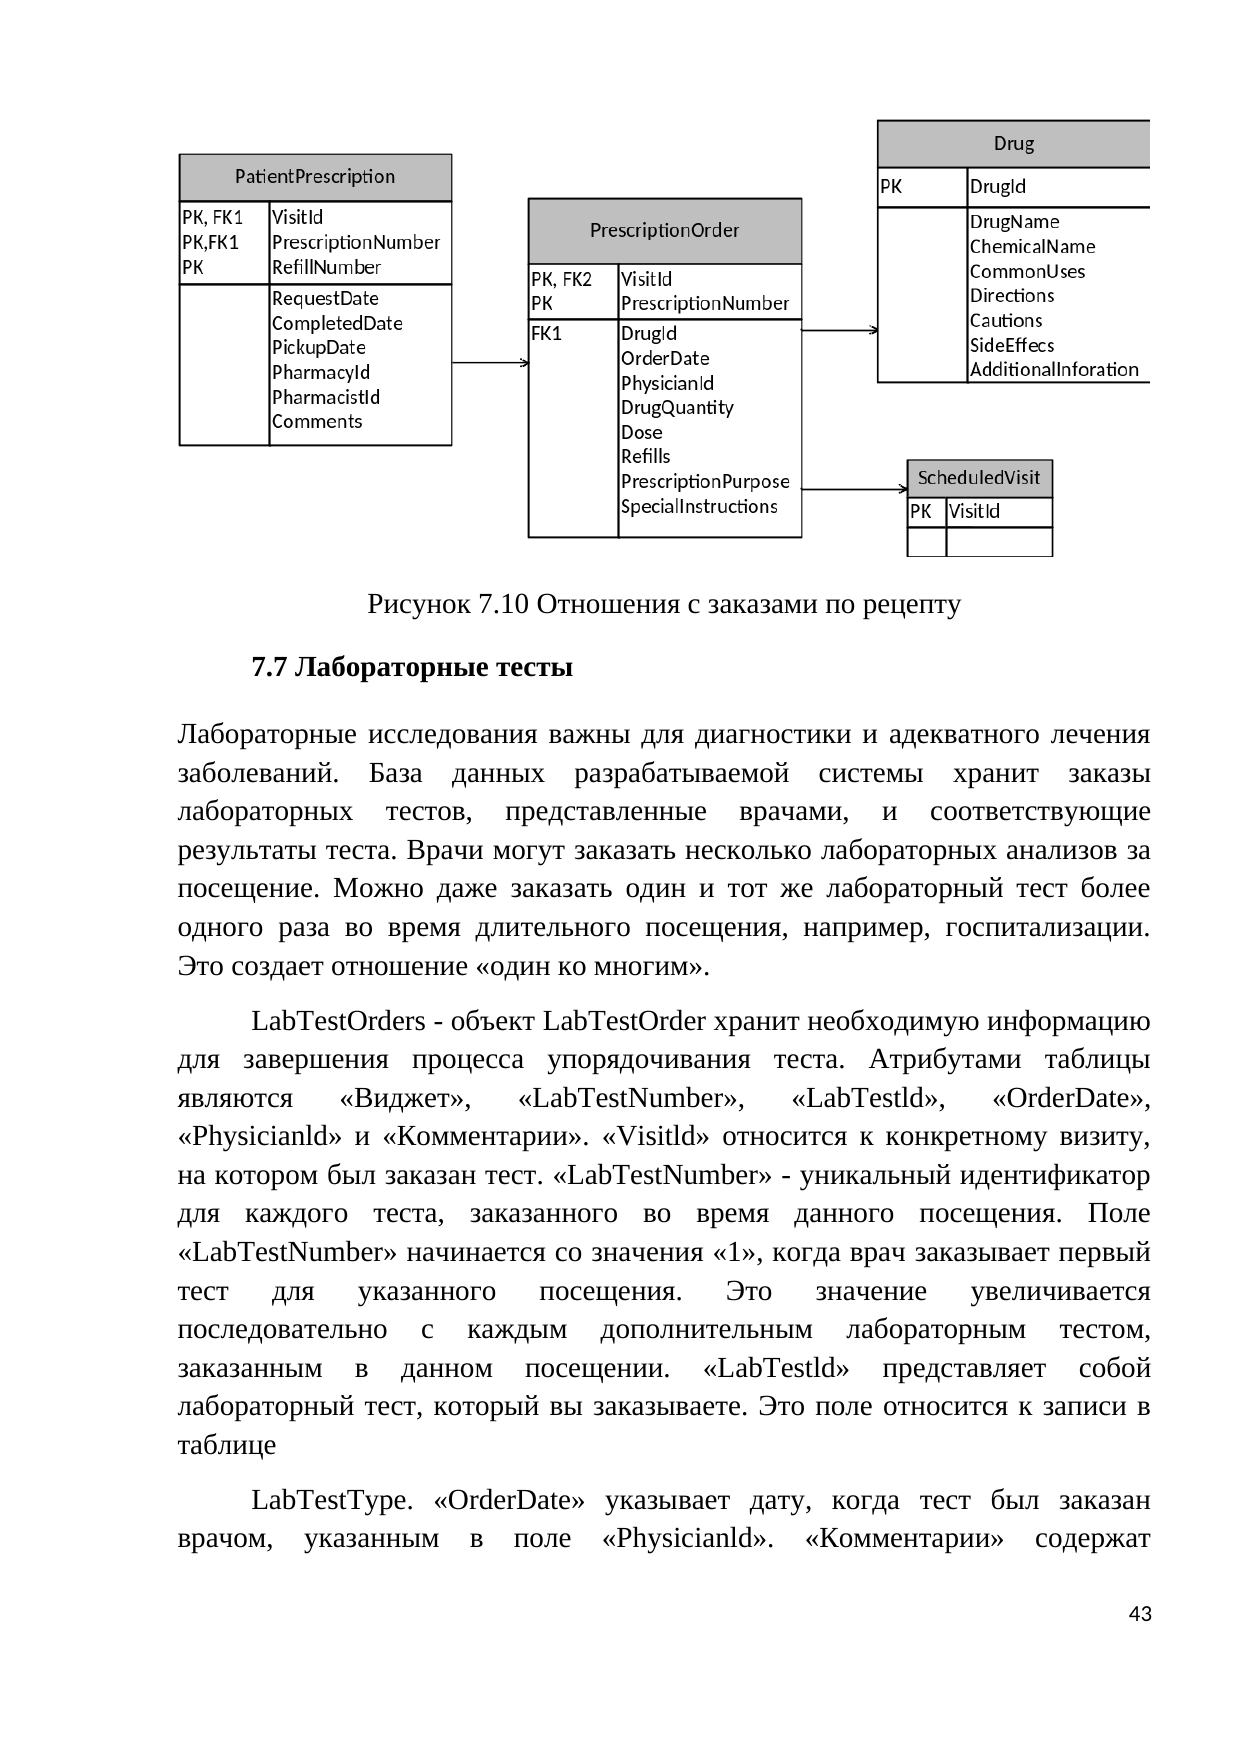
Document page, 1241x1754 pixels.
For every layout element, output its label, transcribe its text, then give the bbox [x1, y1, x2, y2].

text Лабораторные исследования важны для диагностики и адекватного лечения заболеваний. База данных разрабатываемой системы хранит заказы лабораторных тестов, представленные врачами, и соответствующие результаты теста. Врачи могут заказать несколько лабораторных анализов за посещение. Можно даже заказать один и тот же лабораторный тест более одного раза во время длительного посещения, например, госпитализации. Это создает отношение «один ко многим». [177, 716, 1152, 981]
text LabTestOrders - объект LabTestOrder хранит необходимую информацию для завершения процесса упорядочивания теста. Атрибутами таблицы являются «Виджет», «LabTestNumber», «LabTestld», «OrderDate», «Physicianld» и «Комментарии». «Visitld» относится к конкретному визиту, на котором был заказан тест. «LabTestNumber» - уникальный идентификатор для каждого теста, заказанного во время данного посещения. Поле «LabTestNumber» начинается со значения «1», когда врач заказывает первый тест для указанного посещения. Это значение увеличивается последовательно с каждым дополнительным лабораторным тестом, заказанным в данном посещении. «LabTestld» представляет собой лабораторный тест, который вы заказываете. Это поле относится к записи в таблице [177, 1003, 1152, 1460]
text Рисунок 7.10 Отношения с заказами по рецепту [177, 586, 1152, 619]
subtitle 7.7 Лабораторные тесты [251, 649, 1152, 683]
